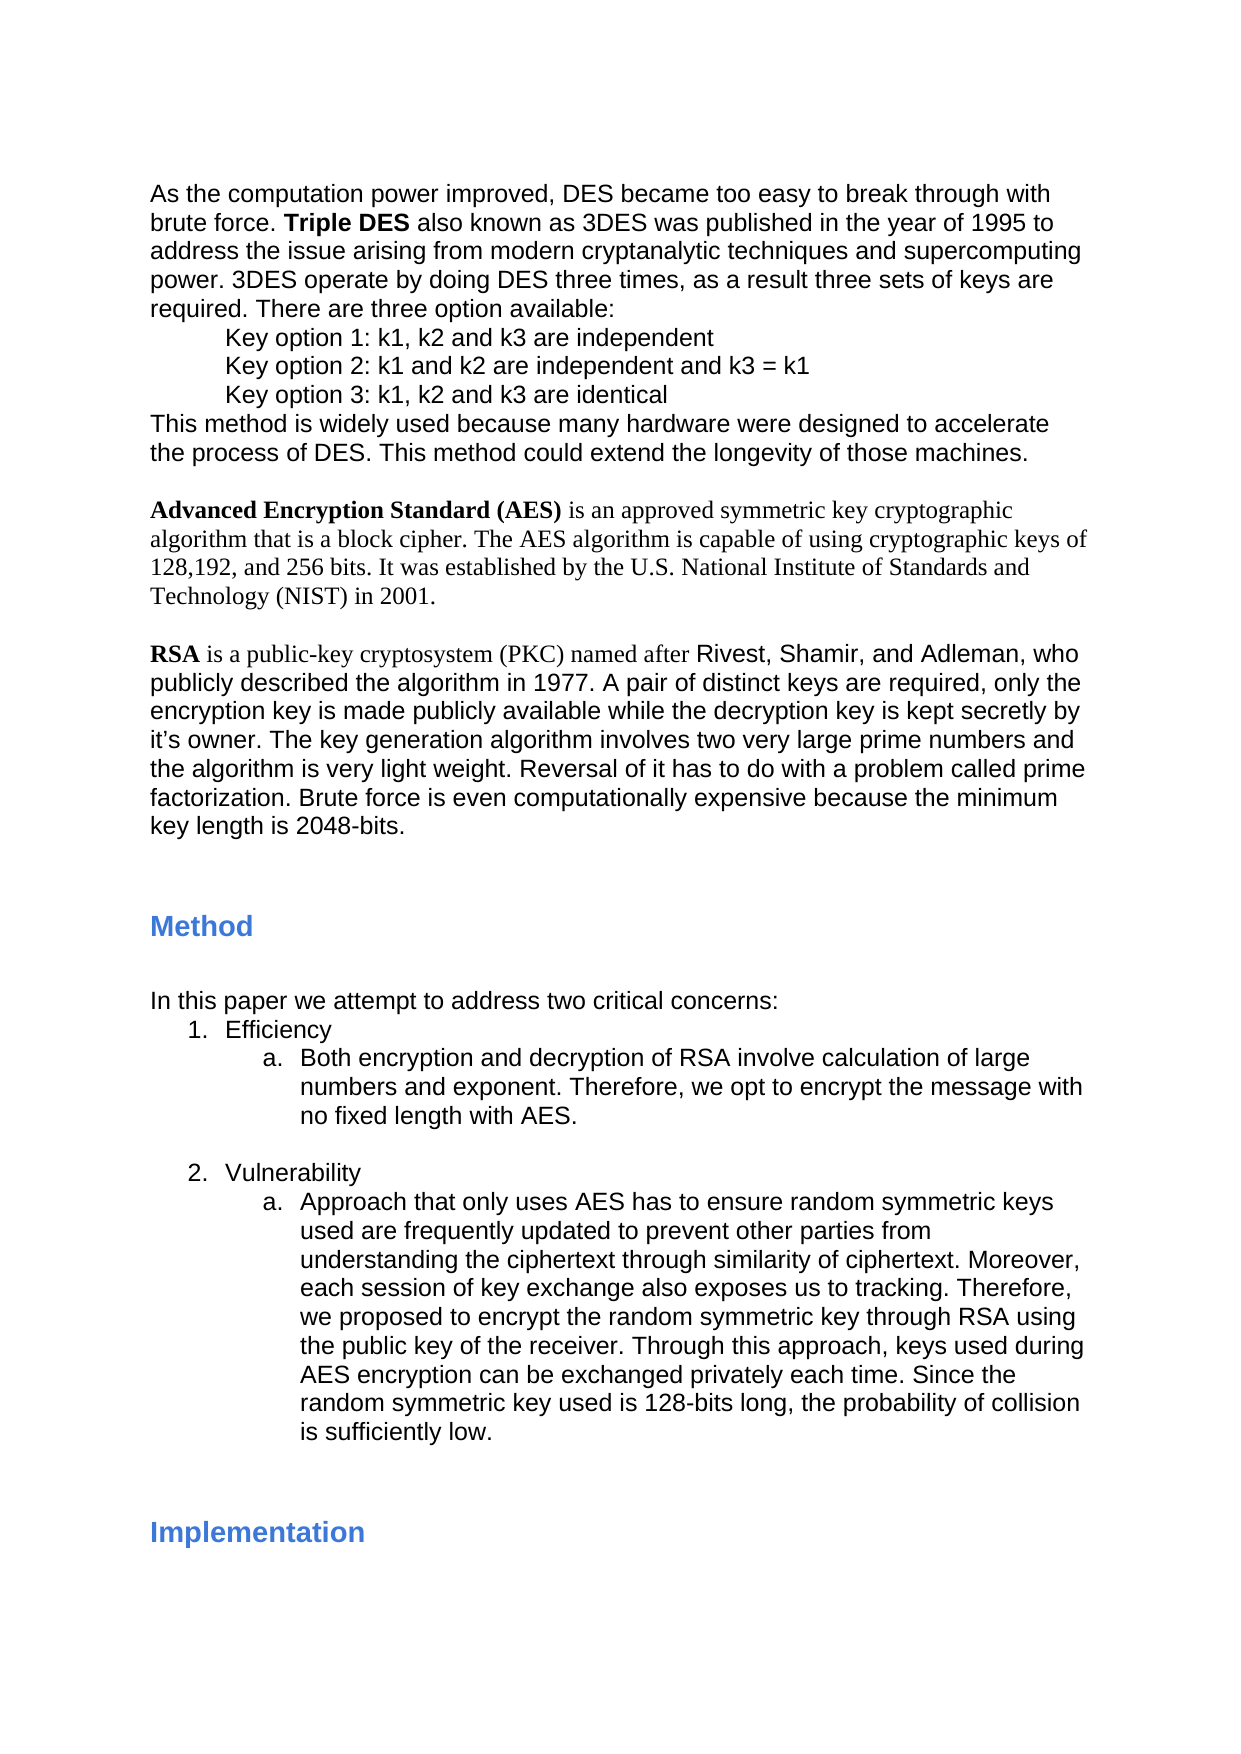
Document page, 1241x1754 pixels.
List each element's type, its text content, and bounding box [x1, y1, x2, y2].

text RSA is a public-key cryptosystem (PKC) named after Rivest, Shamir, and Adleman, who publicly described the algorithm in 1977. A pair of distinct keys are required, only the encryption key is made publicly available while the decryption key is kept secretly by it’s owner. The key generation algorithm involves two very large prime numbers and the algorithm is very light weight. Reversal of it has to do with a problem called prime factorization. Brute force is even computationally expensive because the minimum key length is 2048-bits. [150, 639, 1090, 840]
list Both encryption and decryption of RSA involve calculation of large numbers and exponent. Therefore, we opt to encrypt the message with no fixed length with AES. [262, 1043, 1090, 1130]
text Key option 2: k1 and k2 are independent and k3 = k1 [225, 351, 1090, 380]
list Vulnerability [187, 1158, 1090, 1187]
text Key option 1: k1, k2 and k3 are independent [225, 322, 1090, 351]
list Efficiency [187, 1015, 1090, 1043]
text Implementation [150, 1515, 1090, 1548]
text This method is widely used because many hardware were designed to accelerate the process of DES. This method could extend the longevity of those machines. [150, 409, 1090, 466]
text Advanced Encryption Standard (AES) is an approved symmetric key cryptographic algorithm that is a block cipher. The AES algorithm is capable of using cryptographic keys of 128,192, and 256 bits. It was established by the U.S. National Institute of Standards and Technology (NIST) in 2001. [150, 495, 1090, 610]
text In this paper we attempt to address two critical concerns: [150, 986, 1090, 1015]
list Approach that only uses AES has to ensure random symmetric keys used are frequently updated to prevent other parties from understanding the ciphertext through similarity of ciphertext. Moreover, each session of key exchange also exposes us to tracking. Therefore, we proposed to encrypt the random symmetric key through RSA using the public key of the receiver. Through this approach, keys used during AES encryption can be exchanged privately each time. Since the random symmetric key used is 128-bits long, the probability of collision is sufficiently low. [262, 1187, 1090, 1446]
text Key option 3: k1, k2 and k3 are identical [225, 380, 1090, 409]
text Method [150, 909, 1090, 942]
